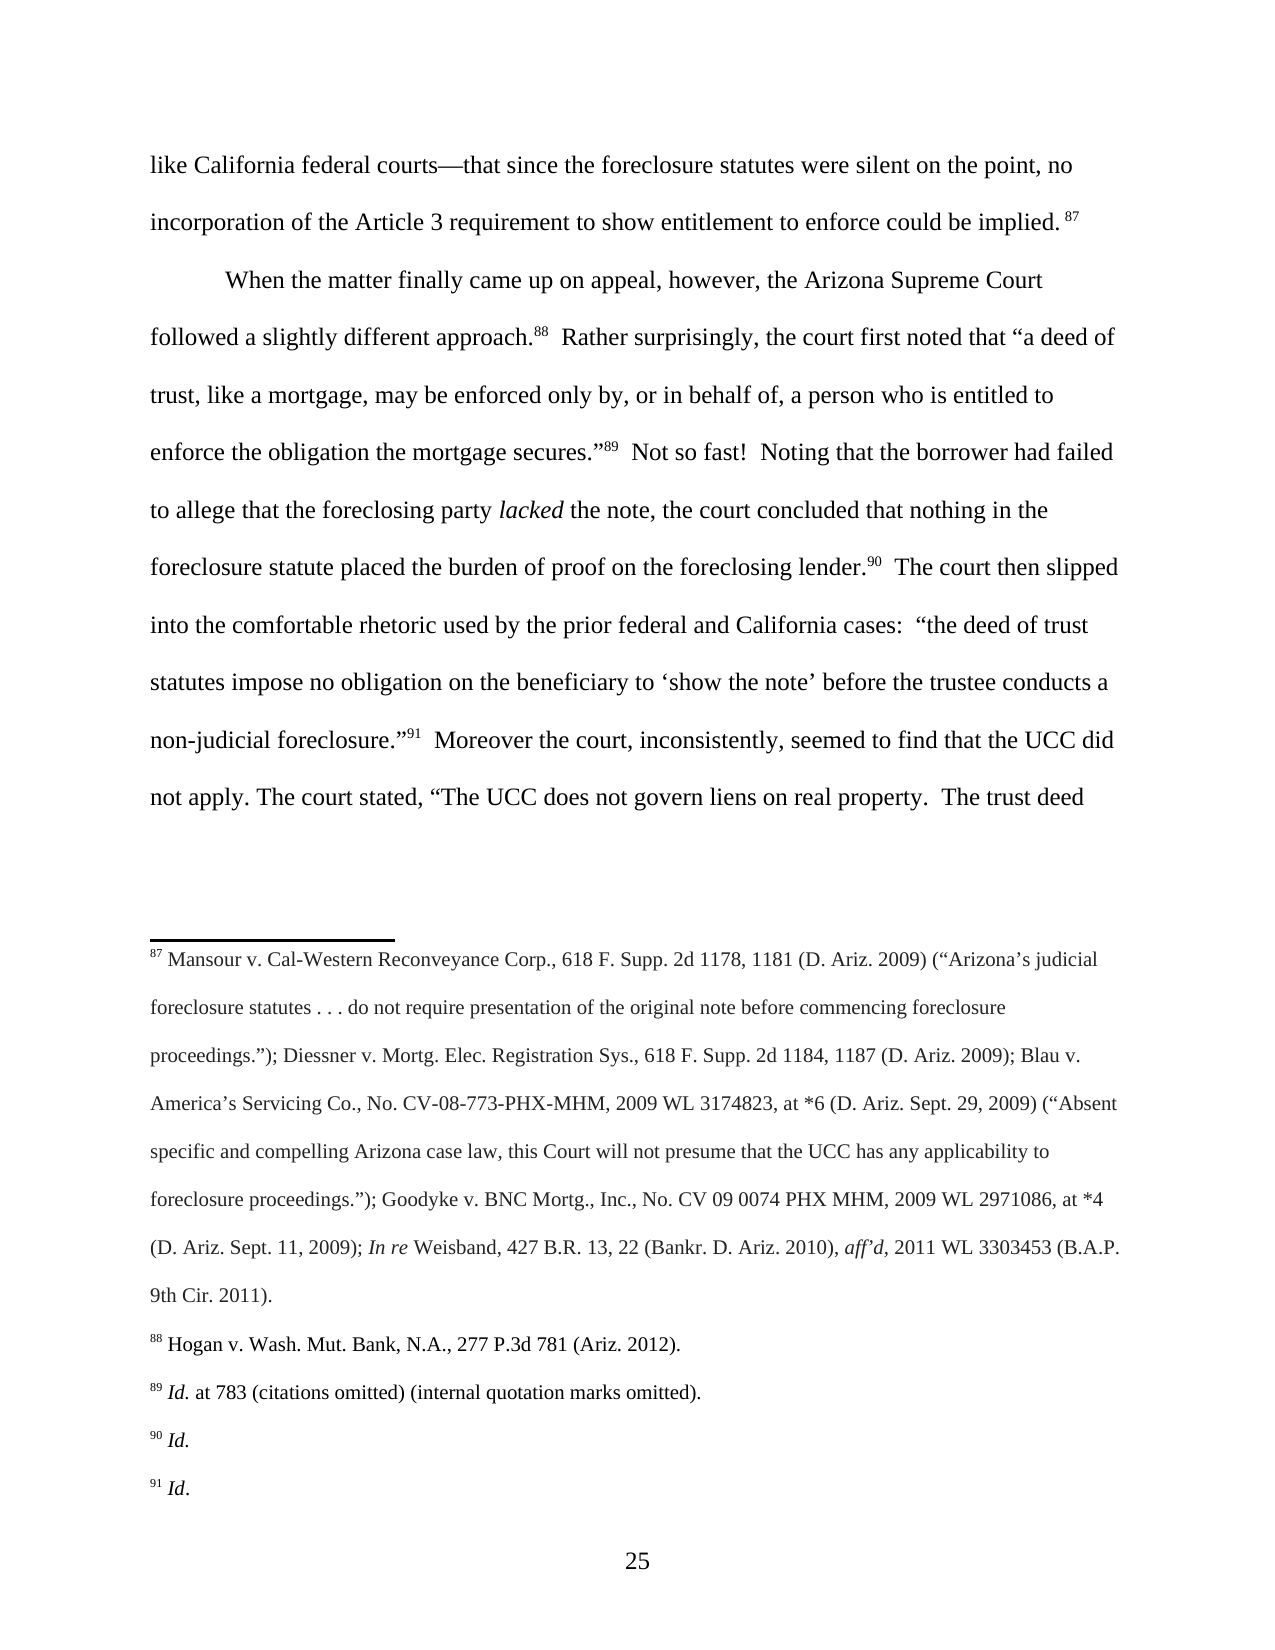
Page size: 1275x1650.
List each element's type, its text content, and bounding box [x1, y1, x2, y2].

text When the matter finally came up on appeal, however, the Arizona Supreme Court followed a slightly different approach. Rather surprisingly, the court first noted that “a deed of trust, like a mortgage, may be enforced only by, or in behalf of, a person who is entitled to enforce the obligation the mortgage secures.” Not so fast! Noting that the borrower had failed to allege that the foreclosing party lacked the note, the court concluded that nothing in the foreclosure statute placed the burden of proof on the foreclosing lender. The court then slipped into the comfortable rhetoric used by the prior federal and California cases: “the deed of trust statutes impose no obligation on the beneficiary to ‘show the note’ before the trustee conducts a non-judicial foreclosure.” Moreover the court, inconsistently, seemed to find that the UCC did not apply. The court stated, “The UCC does not govern liens on real property. The trust deed statutes do not require compliance with the UCC before a trustee commences a non-judicial foreclosure.” [150, 265, 1125, 811]
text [150, 150, 1125, 236]
